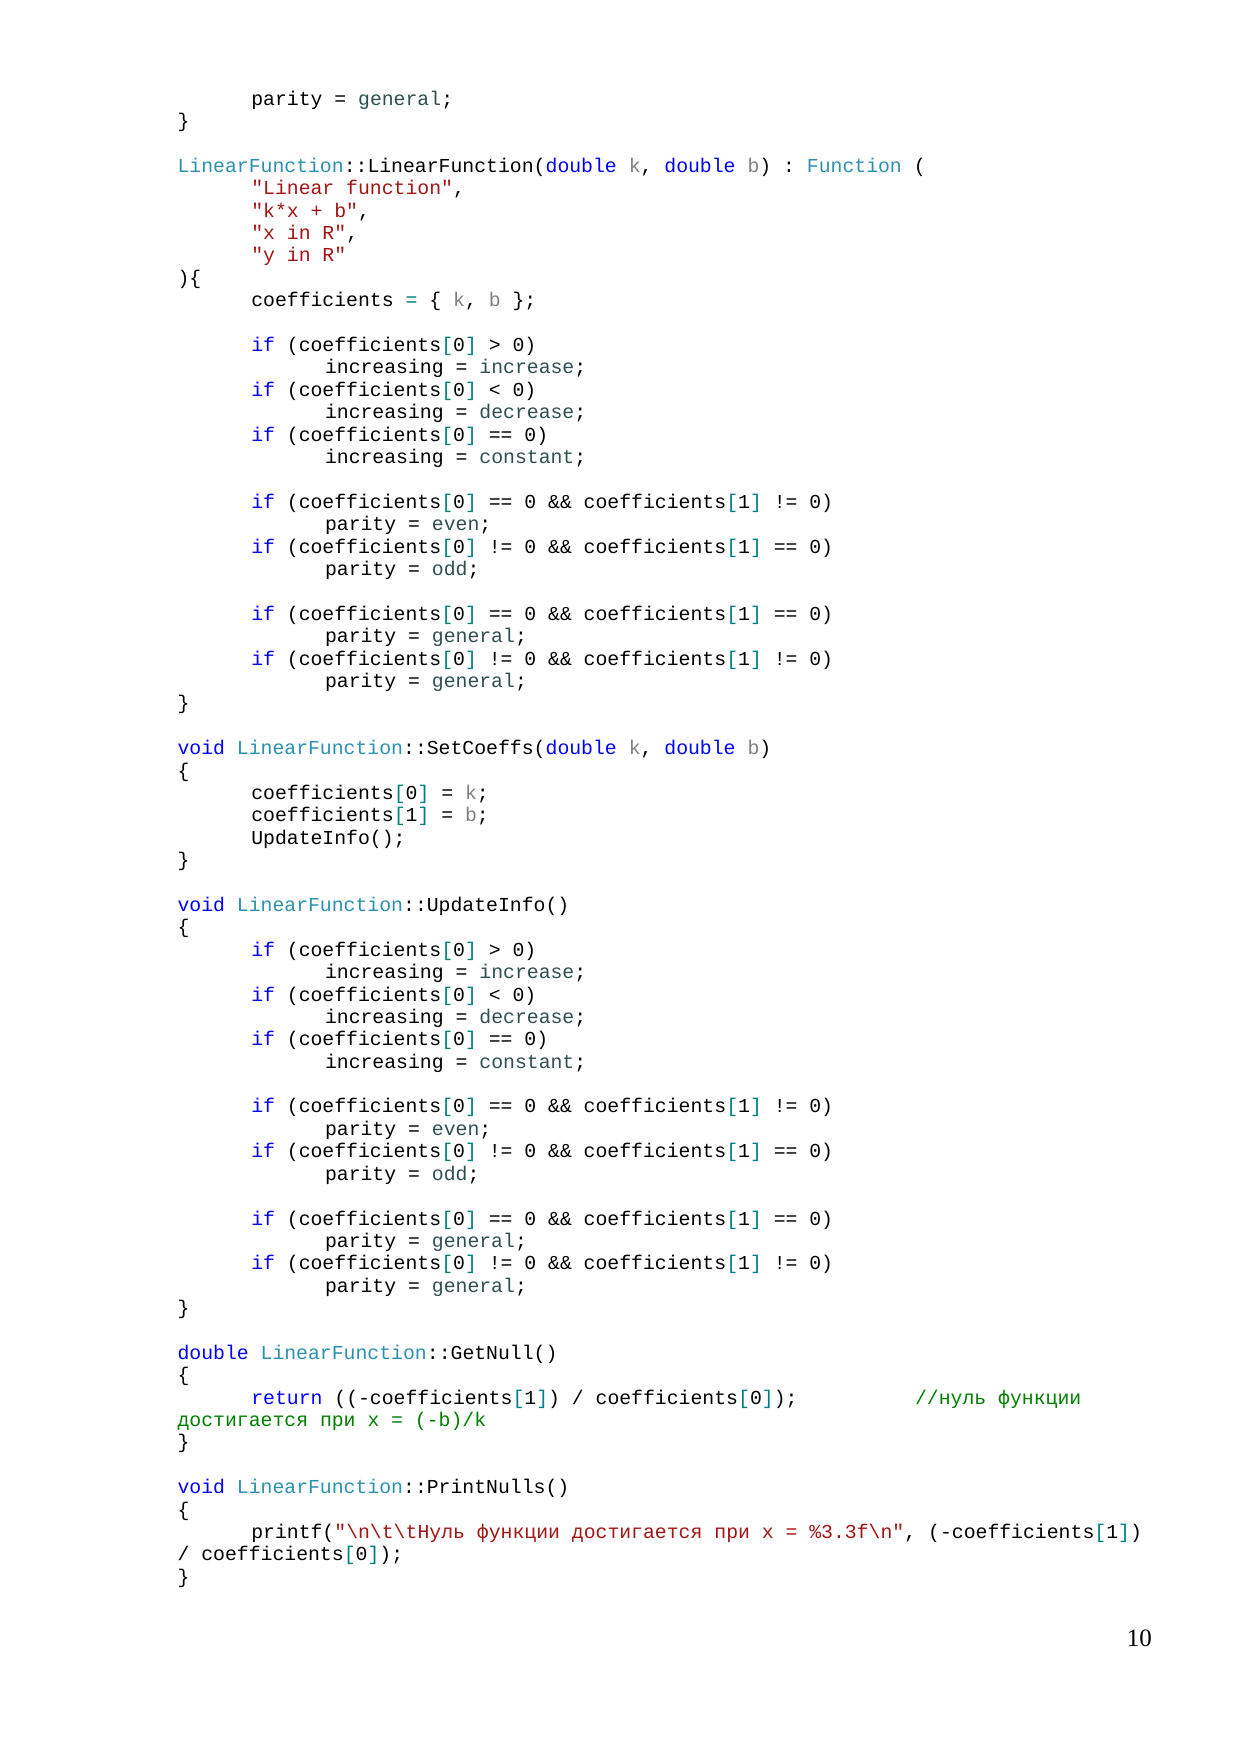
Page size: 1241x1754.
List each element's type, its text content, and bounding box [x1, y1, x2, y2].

text void LinearFunction::PrintNulls() [177, 1477, 1152, 1499]
text } [177, 1567, 1152, 1589]
text if (coefficients[0] != 0 && coefficients[1] != 0) [177, 1253, 1152, 1276]
text "Linear function", [177, 178, 1152, 201]
text if (coefficients[0] > 0) [177, 335, 1152, 357]
text "x in R", [177, 223, 1152, 245]
text if (coefficients[0] == 0) [177, 424, 1152, 447]
text printf("\n\t\tНуль функции достигается при x = %3.3f\n", (-coefficients[1]) / coefficients[0]); [177, 1522, 1152, 1567]
text if (coefficients[0] == 0 && coefficients[1] == 0) [177, 1208, 1152, 1231]
text parity = general; [177, 1276, 1152, 1298]
text increasing = increase; [177, 357, 1152, 380]
text increasing = constant; [177, 1052, 1152, 1074]
text } [177, 1298, 1152, 1320]
text if (coefficients[0] == 0 && coefficients[1] != 0) [177, 1096, 1152, 1119]
text void LinearFunction::UpdateInfo() [177, 895, 1152, 917]
text parity = general; [177, 671, 1152, 693]
text { [177, 761, 1152, 783]
text { [177, 1365, 1152, 1388]
text if (coefficients[0] < 0) [177, 380, 1152, 402]
text parity = general; [177, 1231, 1152, 1253]
text UpdateInfo(); [177, 828, 1152, 850]
text return ((-coefficients[1]) / coefficients[0]); //нуль функции достигается при x = (-b)/k [177, 1388, 1152, 1432]
text if (coefficients[0] != 0 && coefficients[1] == 0) [177, 1141, 1152, 1164]
text parity = even; [177, 1119, 1152, 1141]
text if (coefficients[0] == 0) [177, 1029, 1152, 1052]
text coefficients[1] = b; [177, 805, 1152, 828]
text } [177, 1432, 1152, 1455]
text } [177, 111, 1152, 133]
text if (coefficients[0] < 0) [177, 984, 1152, 1007]
text parity = general; [177, 89, 1152, 111]
text } [177, 850, 1152, 872]
text "y in R" [177, 245, 1152, 268]
text LinearFunction::LinearFunction(double k, double b) : Function ( [177, 156, 1152, 178]
text if (coefficients[0] != 0 && coefficients[1] == 0) [177, 537, 1152, 559]
text increasing = increase; [177, 962, 1152, 984]
text parity = even; [177, 514, 1152, 537]
text { [177, 1499, 1152, 1522]
text coefficients = { k, b }; [177, 290, 1152, 313]
text parity = odd; [177, 1164, 1152, 1186]
text void LinearFunction::SetCoeffs(double k, double b) [177, 738, 1152, 761]
text if (coefficients[0] == 0 && coefficients[1] != 0) [177, 492, 1152, 514]
text coefficients[0] = k; [177, 783, 1152, 805]
text increasing = constant; [177, 447, 1152, 469]
text { [177, 917, 1152, 940]
text double LinearFunction::GetNull() [177, 1343, 1152, 1365]
text if (coefficients[0] == 0 && coefficients[1] == 0) [177, 604, 1152, 626]
text if (coefficients[0] > 0) [177, 940, 1152, 962]
text ){ [177, 268, 1152, 290]
text parity = general; [177, 626, 1152, 648]
text } [177, 693, 1152, 716]
text "k*x + b", [177, 201, 1152, 223]
text increasing = decrease; [177, 402, 1152, 424]
text increasing = decrease; [177, 1007, 1152, 1029]
text parity = odd; [177, 559, 1152, 581]
text if (coefficients[0] != 0 && coefficients[1] != 0) [177, 648, 1152, 671]
